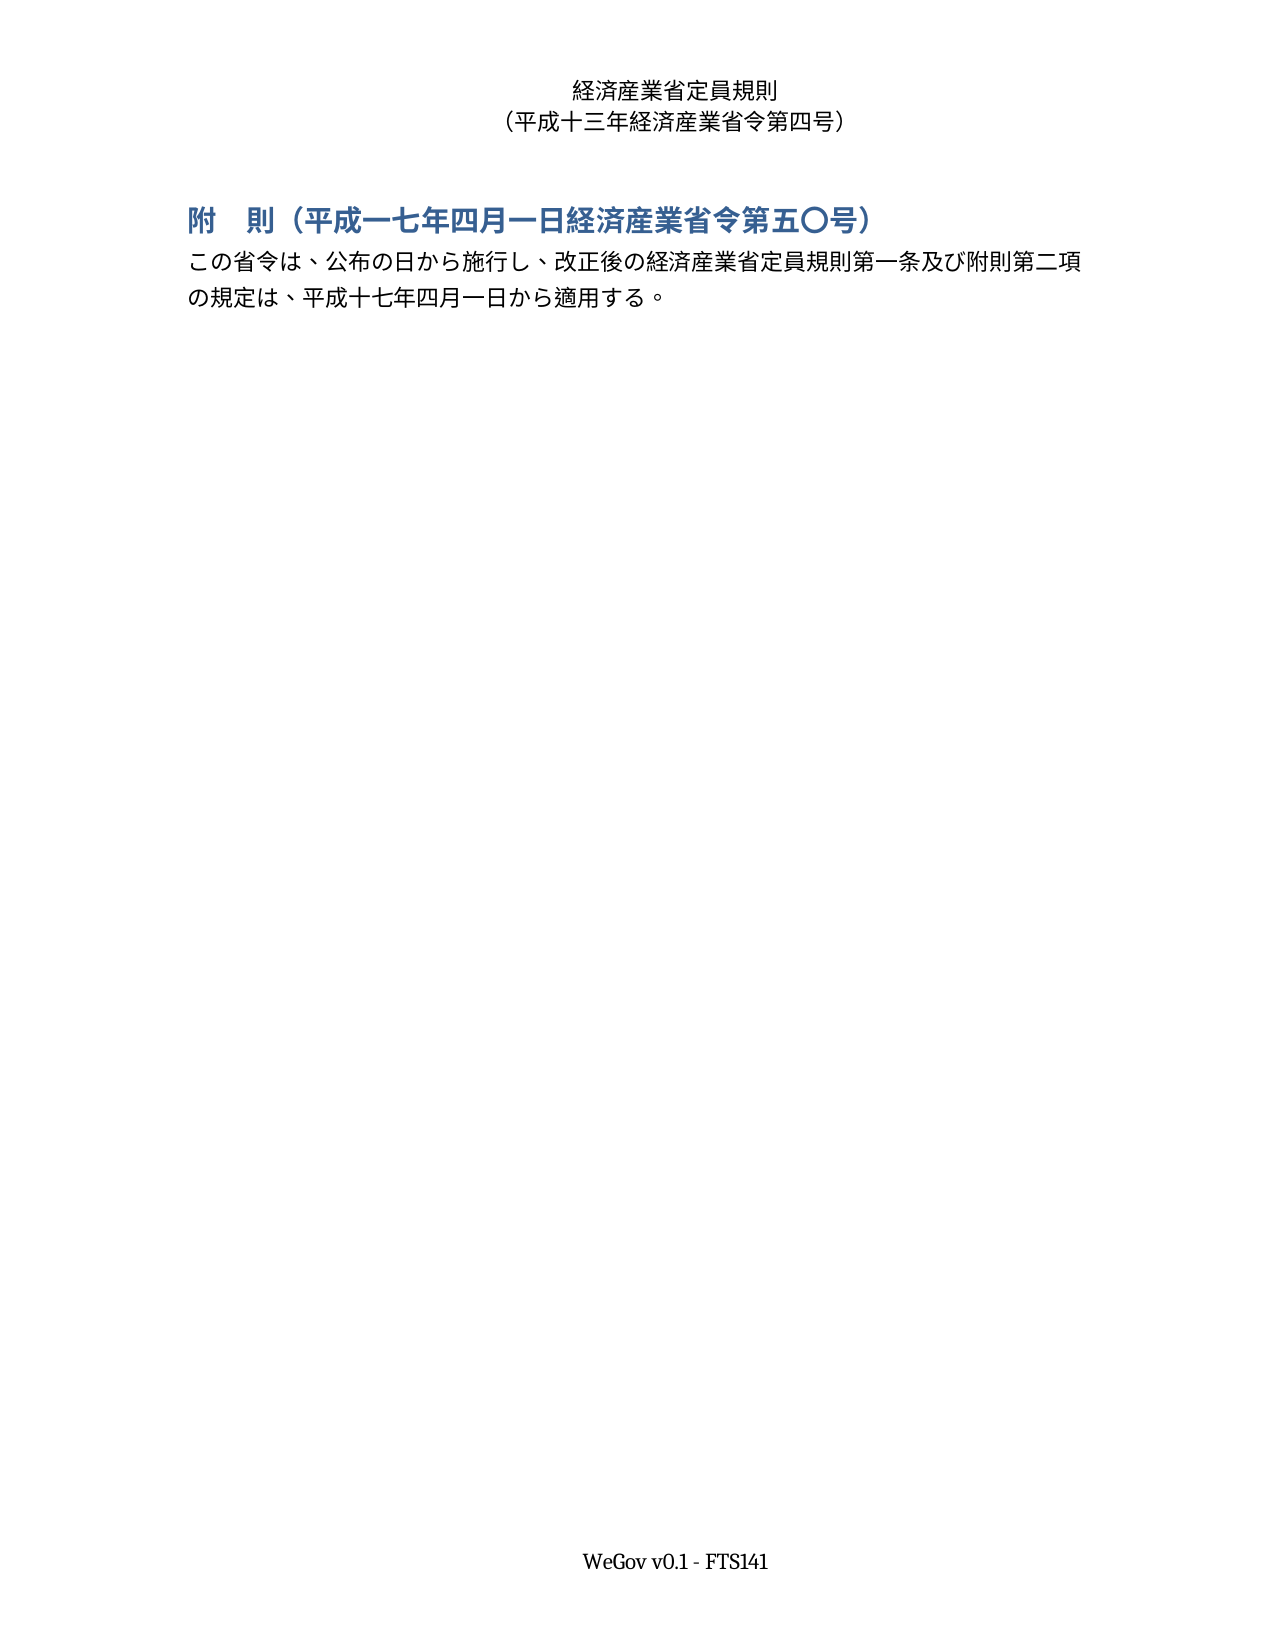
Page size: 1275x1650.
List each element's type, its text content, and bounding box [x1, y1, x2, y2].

subtitle 附 則（平成一七年四月一日経済産業省令第五〇号） [187, 200, 1087, 240]
text この省令は、公布の日から施行し、改正後の経済産業省定員規則第一条及び附則第二項の規定は、平成十七年四月一日から適用する。 [187, 246, 1087, 313]
